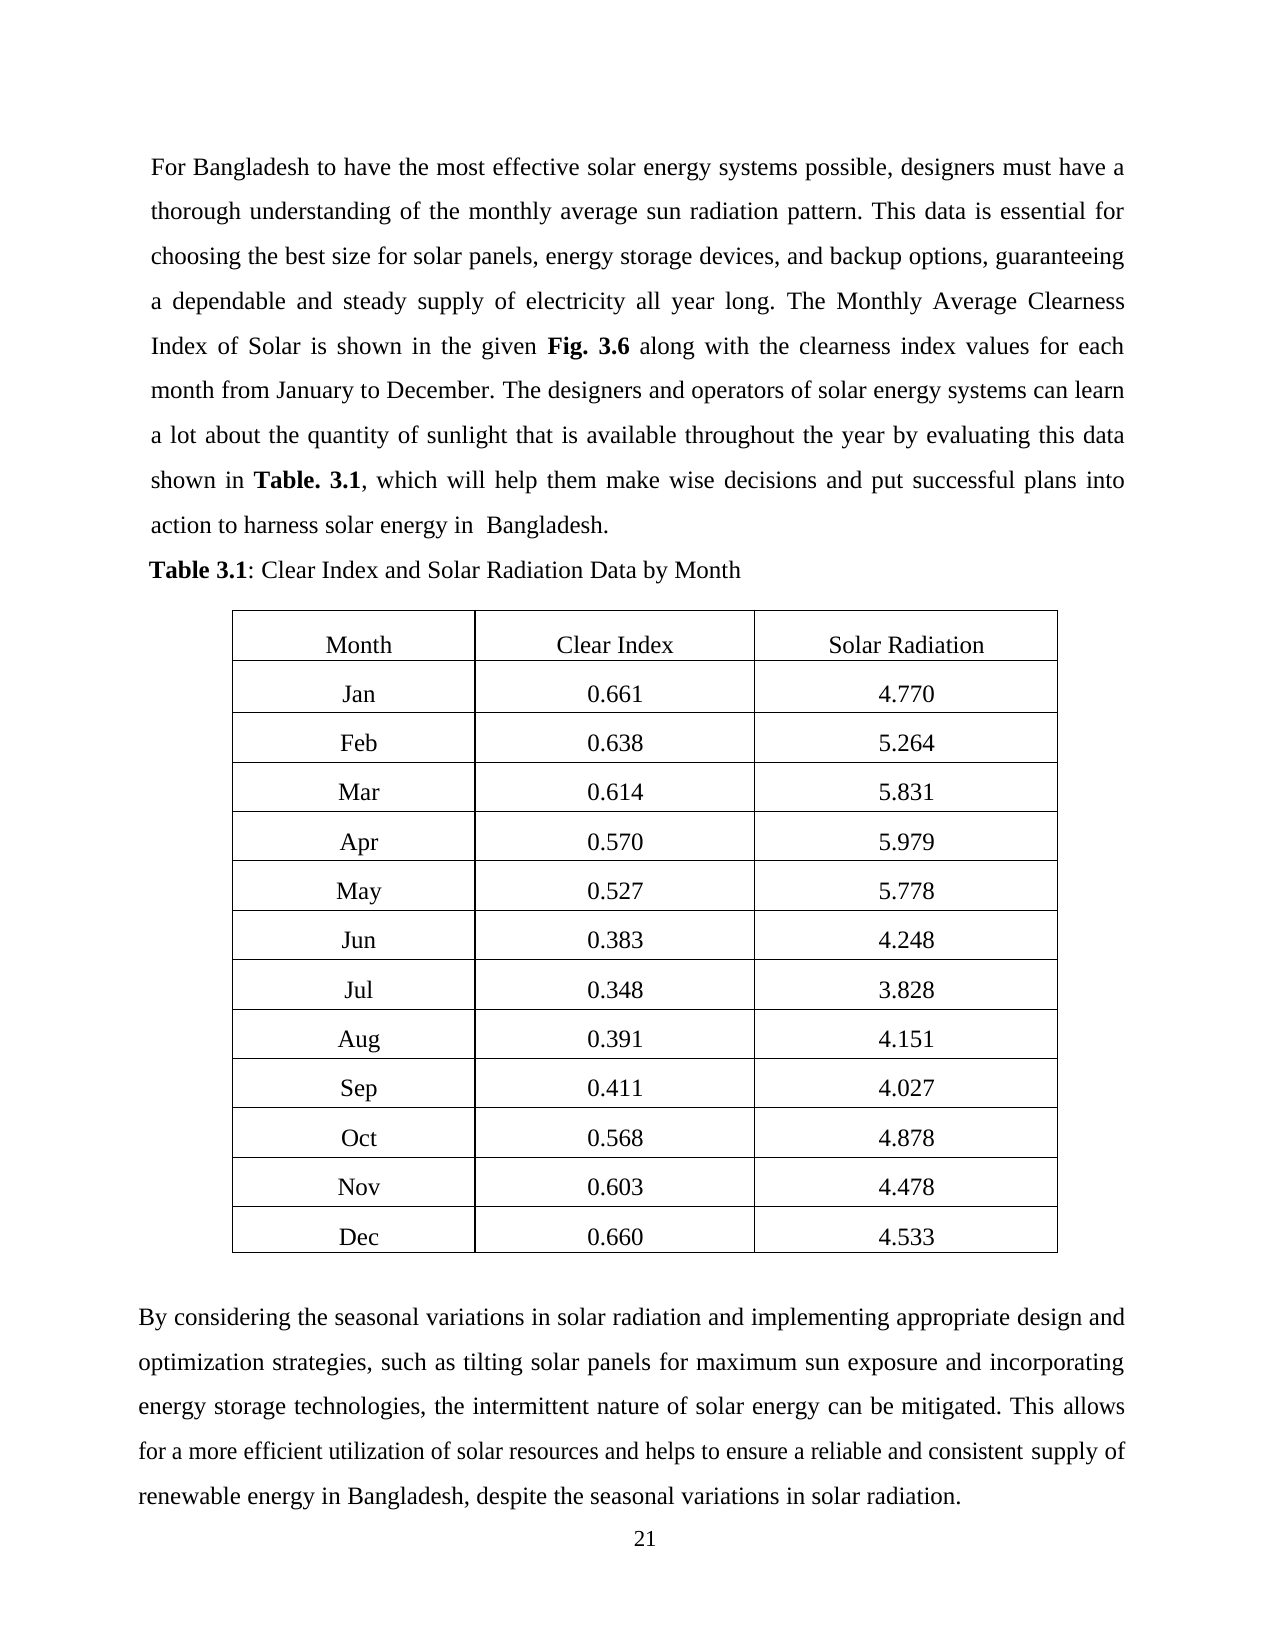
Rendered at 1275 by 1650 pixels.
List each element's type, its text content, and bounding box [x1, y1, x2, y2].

table_cell 0.391 [476, 1010, 754, 1058]
table_cell 0.568 [476, 1108, 754, 1157]
table_cell 0.660 [476, 1207, 754, 1252]
table_cell Sep [233, 1059, 474, 1107]
table_cell 0.570 [476, 812, 754, 860]
text For Bangladesh to have the most effective solar energy systems possible, designers must have a thorough understanding of the monthly average sun radiation pattern. This data is essential for choosing the best size for solar panels, energy storage devices, and backup options, guaranteeing a dependable and steady supply of electricity all year long. The Monthly Average Clearness Index of Solar is shown in the given Fig. 3.6 along with the clearness index values for each month from January to December. The designers and operators of solar energy systems can learn a lot about the quantity of sunlight that is available throughout the year by evaluating this data shown in Table. 3.1, which will help them make wise decisions and put successful plans into action to harness solar energy in Bangladesh. [151, 152, 1125, 539]
table_cell Jun [233, 911, 474, 959]
table_cell 0.614 [476, 763, 754, 811]
table_cell 5.264 [755, 713, 1057, 762]
table_cell 5.778 [755, 861, 1057, 910]
table_header Month [233, 611, 474, 659]
table_cell 4.878 [755, 1108, 1057, 1157]
text By considering the seasonal variations in solar radiation and implementing appropriate design and optimization strategies, such as tilting solar panels for maximum sun exposure and incorporating energy storage technologies, the intermittent nature of solar energy can be mitigated. This allows for a more efficient utilization of solar resources and helps to ensure a reliable and consistent supply of renewable energy in Bangladesh, despite the seasonal variations in solar radiation. [138, 1302, 1125, 1510]
table_cell May [233, 861, 474, 910]
table_cell Feb [233, 713, 474, 762]
table_cell 0.411 [476, 1059, 754, 1107]
text Table 3.1: Clear Index and Solar Radiation Data by Month [148, 555, 1127, 610]
table_cell Dec [233, 1207, 474, 1252]
table_cell Jul [233, 960, 474, 1008]
table_cell 3.828 [755, 960, 1057, 1008]
table_cell 0.383 [476, 911, 754, 959]
table_cell 0.661 [476, 661, 754, 712]
table_cell Mar [233, 763, 474, 811]
table_header Solar Radiation [755, 611, 1057, 659]
table_cell 0.603 [476, 1158, 754, 1206]
table_cell 5.831 [755, 763, 1057, 811]
table_cell Jan [233, 661, 474, 712]
table_cell 4.478 [755, 1158, 1057, 1206]
table_cell 4.027 [755, 1059, 1057, 1107]
table_cell 4.151 [755, 1010, 1057, 1058]
table_cell 4.248 [755, 911, 1057, 959]
table_cell 5.979 [755, 812, 1057, 860]
table_cell 0.348 [476, 960, 754, 1008]
table_cell 0.527 [476, 861, 754, 910]
table_cell Apr [233, 812, 474, 860]
table_cell 4.770 [755, 661, 1057, 712]
table_cell 4.533 [755, 1207, 1057, 1252]
table_cell Nov [233, 1158, 474, 1206]
table_cell Aug [233, 1010, 474, 1058]
table_header Clear Index [476, 611, 754, 659]
table_cell Oct [233, 1108, 474, 1157]
table_cell 0.638 [476, 713, 754, 762]
